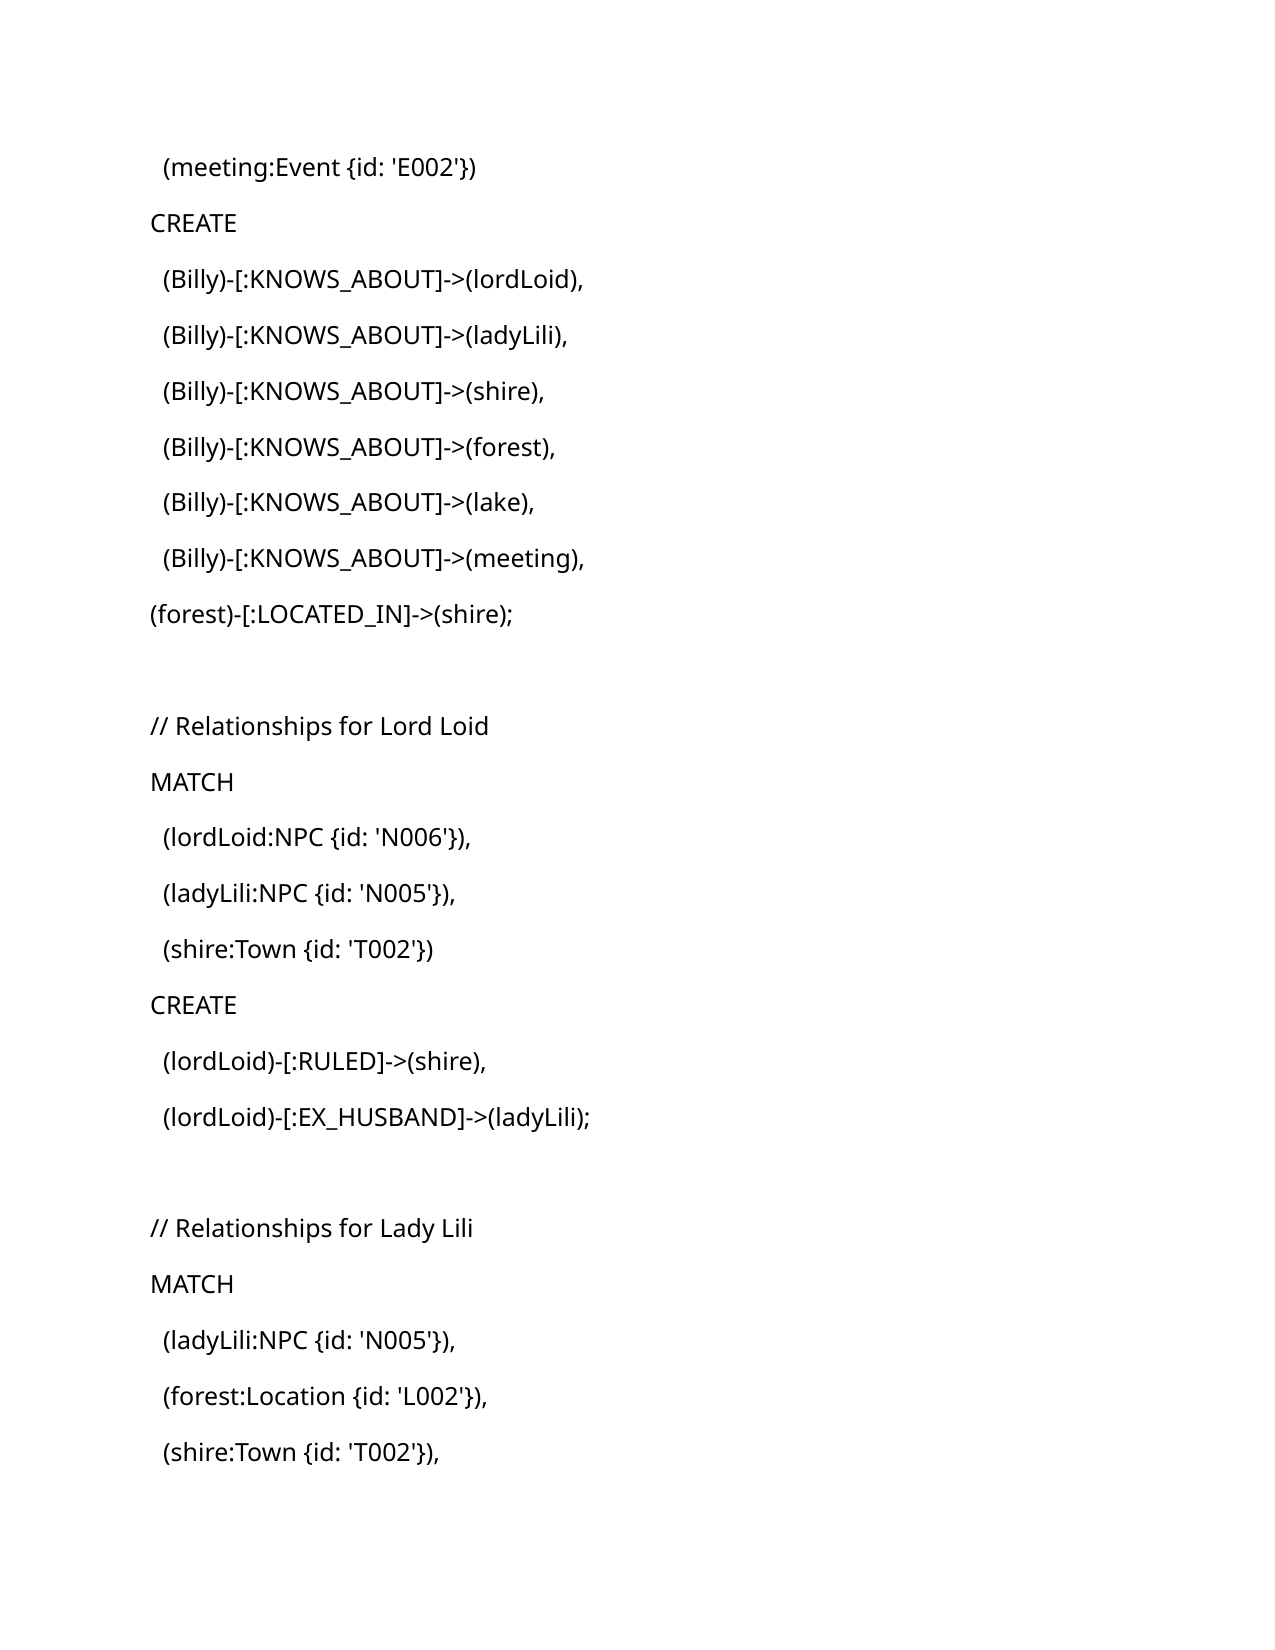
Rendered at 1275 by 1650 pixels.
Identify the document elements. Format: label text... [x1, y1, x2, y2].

text CREATE [150, 206, 1125, 240]
text MATCH [150, 764, 1125, 798]
text CREATE [150, 987, 1125, 1022]
text (Billy)-[:KNOWS_ABOUT]->(ladyLili), [150, 317, 1125, 352]
text (lordLoid:NPC {id: 'N006'}), [150, 820, 1125, 854]
text (Billy)-[:KNOWS_ABOUT]->(forest), [150, 429, 1125, 463]
text (ladyLili:NPC {id: 'N005'}), [150, 876, 1125, 910]
text (forest:Location {id: 'L002'}), [150, 1378, 1125, 1412]
text (lordLoid)-[:RULED]->(shire), [150, 1043, 1125, 1077]
text (shire:Town {id: 'T002'}), [150, 1434, 1125, 1468]
text // Relationships for Lord Loid [150, 708, 1125, 742]
text (lordLoid)-[:EX_HUSBAND]->(ladyLili); [150, 1099, 1125, 1133]
text (forest)-[:LOCATED_IN]->(shire); [150, 597, 1125, 631]
text // Relationships for Lady Lili [150, 1211, 1125, 1245]
text (ladyLili:NPC {id: 'N005'}), [150, 1322, 1125, 1357]
text MATCH [150, 1267, 1125, 1301]
text (meeting:Event {id: 'E002'}) [150, 150, 1125, 184]
text (Billy)-[:KNOWS_ABOUT]->(lordLoid), [150, 262, 1125, 296]
text (shire:Town {id: 'T002'}) [150, 932, 1125, 966]
text (Billy)-[:KNOWS_ABOUT]->(meeting), [150, 541, 1125, 575]
text (Billy)-[:KNOWS_ABOUT]->(shire), [150, 373, 1125, 407]
text (Billy)-[:KNOWS_ABOUT]->(lake), [150, 485, 1125, 519]
